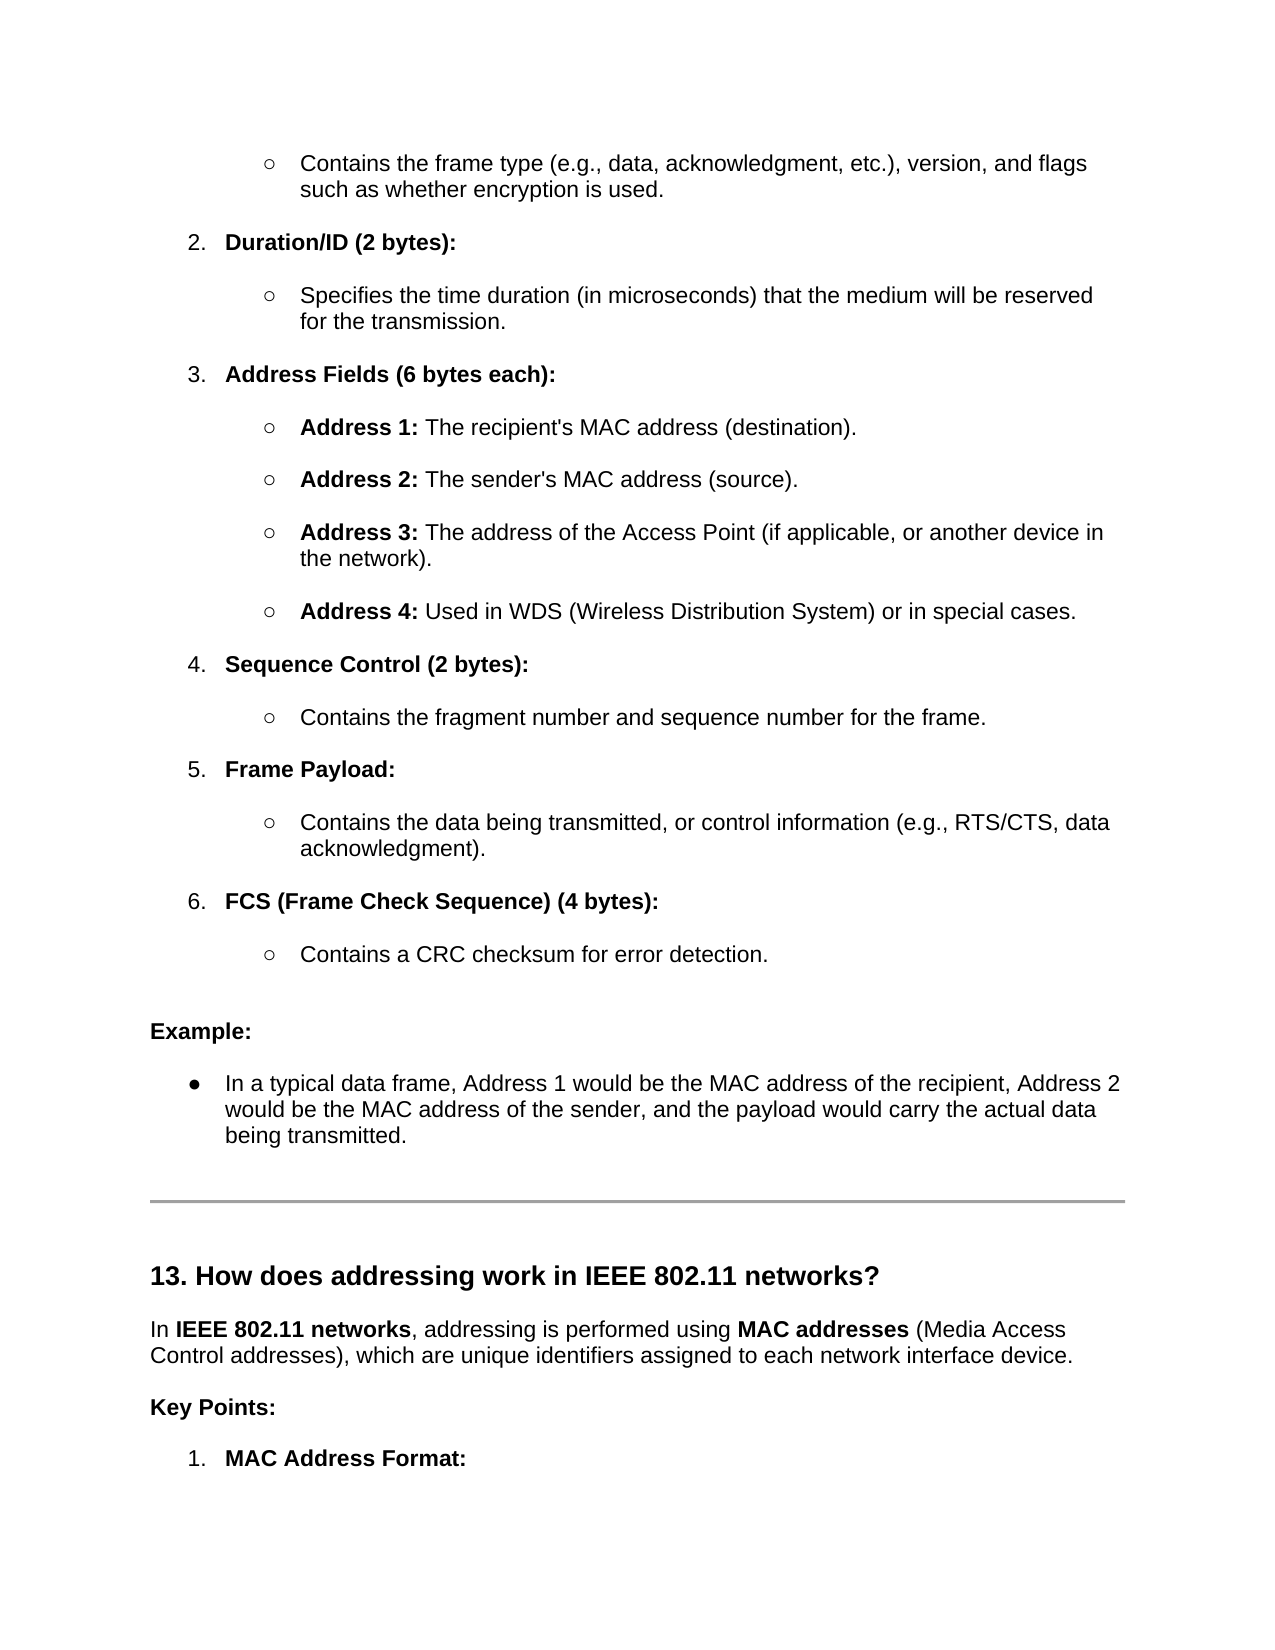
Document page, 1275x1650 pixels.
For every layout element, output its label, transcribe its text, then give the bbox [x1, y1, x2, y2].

list Contains the frame type (e.g., data, acknowledgment, etc.), version, and flags such as whether encryption is used. [262, 150, 1125, 229]
list Contains the fragment number and sequence number for the frame. [262, 703, 1125, 756]
list Specifies the time duration (in microseconds) that the medium will be reserved for the transmission. [262, 282, 1125, 361]
list Duration/ID (2 bytes): [187, 229, 1125, 282]
list FCS (Frame Check Sequence) (4 bytes): [187, 888, 1125, 941]
subtitle Key Points: [150, 1393, 1125, 1420]
list Address 3: The address of the Access Point (if applicable, or another device in the network). [262, 519, 1125, 598]
list Address 1: The recipient's MAC address (destination). [262, 413, 1125, 466]
list Frame Payload: [187, 756, 1125, 809]
subtitle 13. How does addressing work in IEEE 802.11 networks? [150, 1259, 1125, 1291]
list MAC Address Format: [187, 1445, 1125, 1497]
list Contains a CRC checksum for error detection. [262, 941, 1125, 993]
subtitle Example: [150, 1018, 1125, 1045]
list Address Fields (6 bytes each): [187, 361, 1125, 413]
list Sequence Control (2 bytes): [187, 651, 1125, 703]
list Address 4: Used in WDS (Wireless Distribution System) or in special cases. [262, 598, 1125, 651]
text In IEEE 802.11 networks, addressing is performed using MAC addresses (Media Access Control addresses), which are unique identifiers assigned to each network interface device. [150, 1316, 1125, 1368]
list Contains the data being transmitted, or control information (e.g., RTS/CTS, data acknowledgment). [262, 809, 1125, 888]
list In a typical data frame, Address 1 would be the MAC address of the recipient, Address 2 would be the MAC address of the sender, and the payload would carry the actual data being transmitted. [187, 1070, 1125, 1175]
list Address 2: The sender's MAC address (source). [262, 466, 1125, 519]
